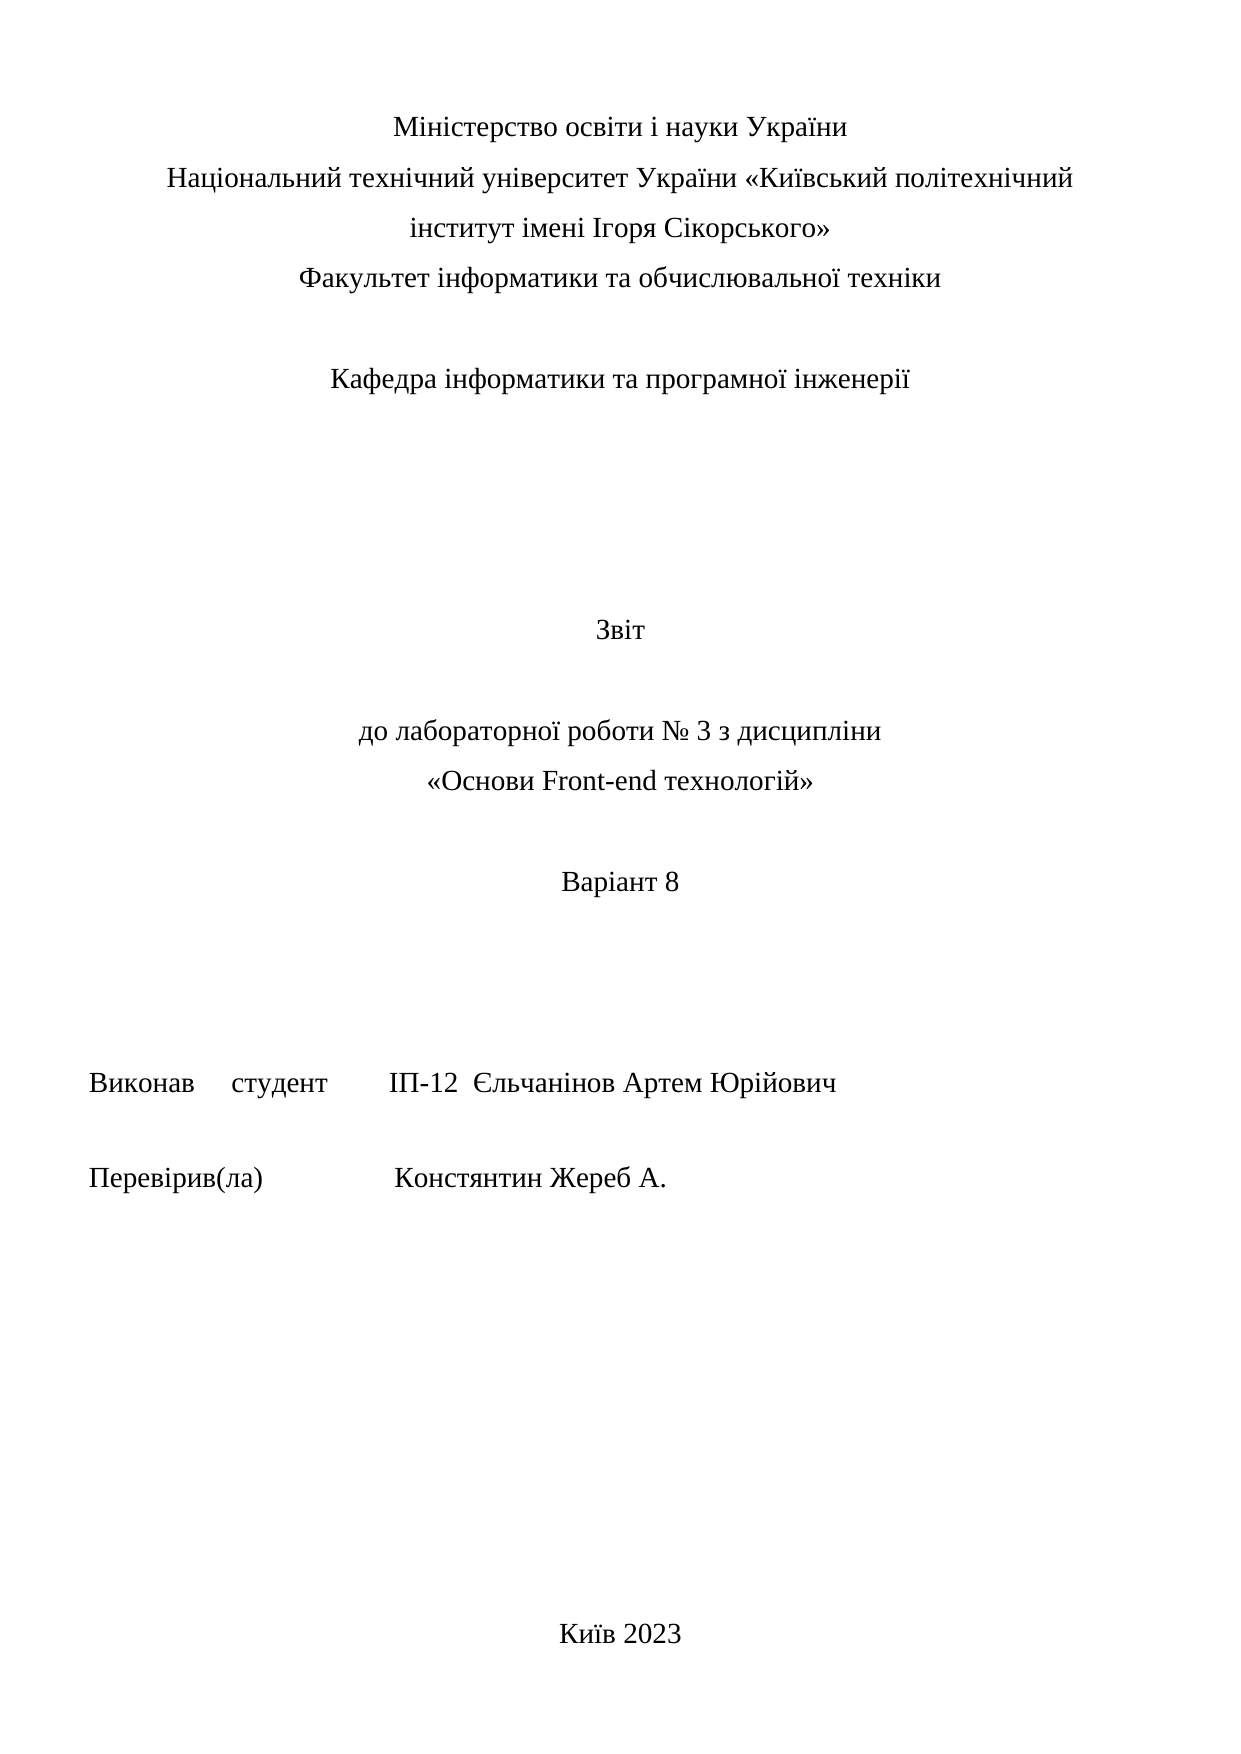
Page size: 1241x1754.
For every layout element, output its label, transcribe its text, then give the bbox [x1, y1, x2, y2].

text інститут імені Ігоря Сікорського» [89, 210, 1152, 243]
text Виконав студент ІП-12 Єльчанінов Артем Юрійович [89, 1065, 1152, 1099]
text Факультет інформатики та обчислювальної техніки [89, 260, 1152, 294]
text Київ 2023 [89, 1616, 1152, 1649]
text Кафедра інформатики та програмної інженерії [89, 361, 1152, 394]
text Перевірив(ла) Констянтин Жереб А. [89, 1160, 1152, 1194]
text «Основи Front-end технологій» [89, 763, 1152, 797]
text Національний технічний університет України «Київський політехнічний [89, 160, 1152, 193]
text Звіт [89, 612, 1152, 646]
text до лабораторної роботи № 3 з дисципліни [89, 713, 1152, 747]
text Варіант 8 [89, 864, 1152, 898]
text Міністерство освіти і науки України [89, 109, 1152, 143]
